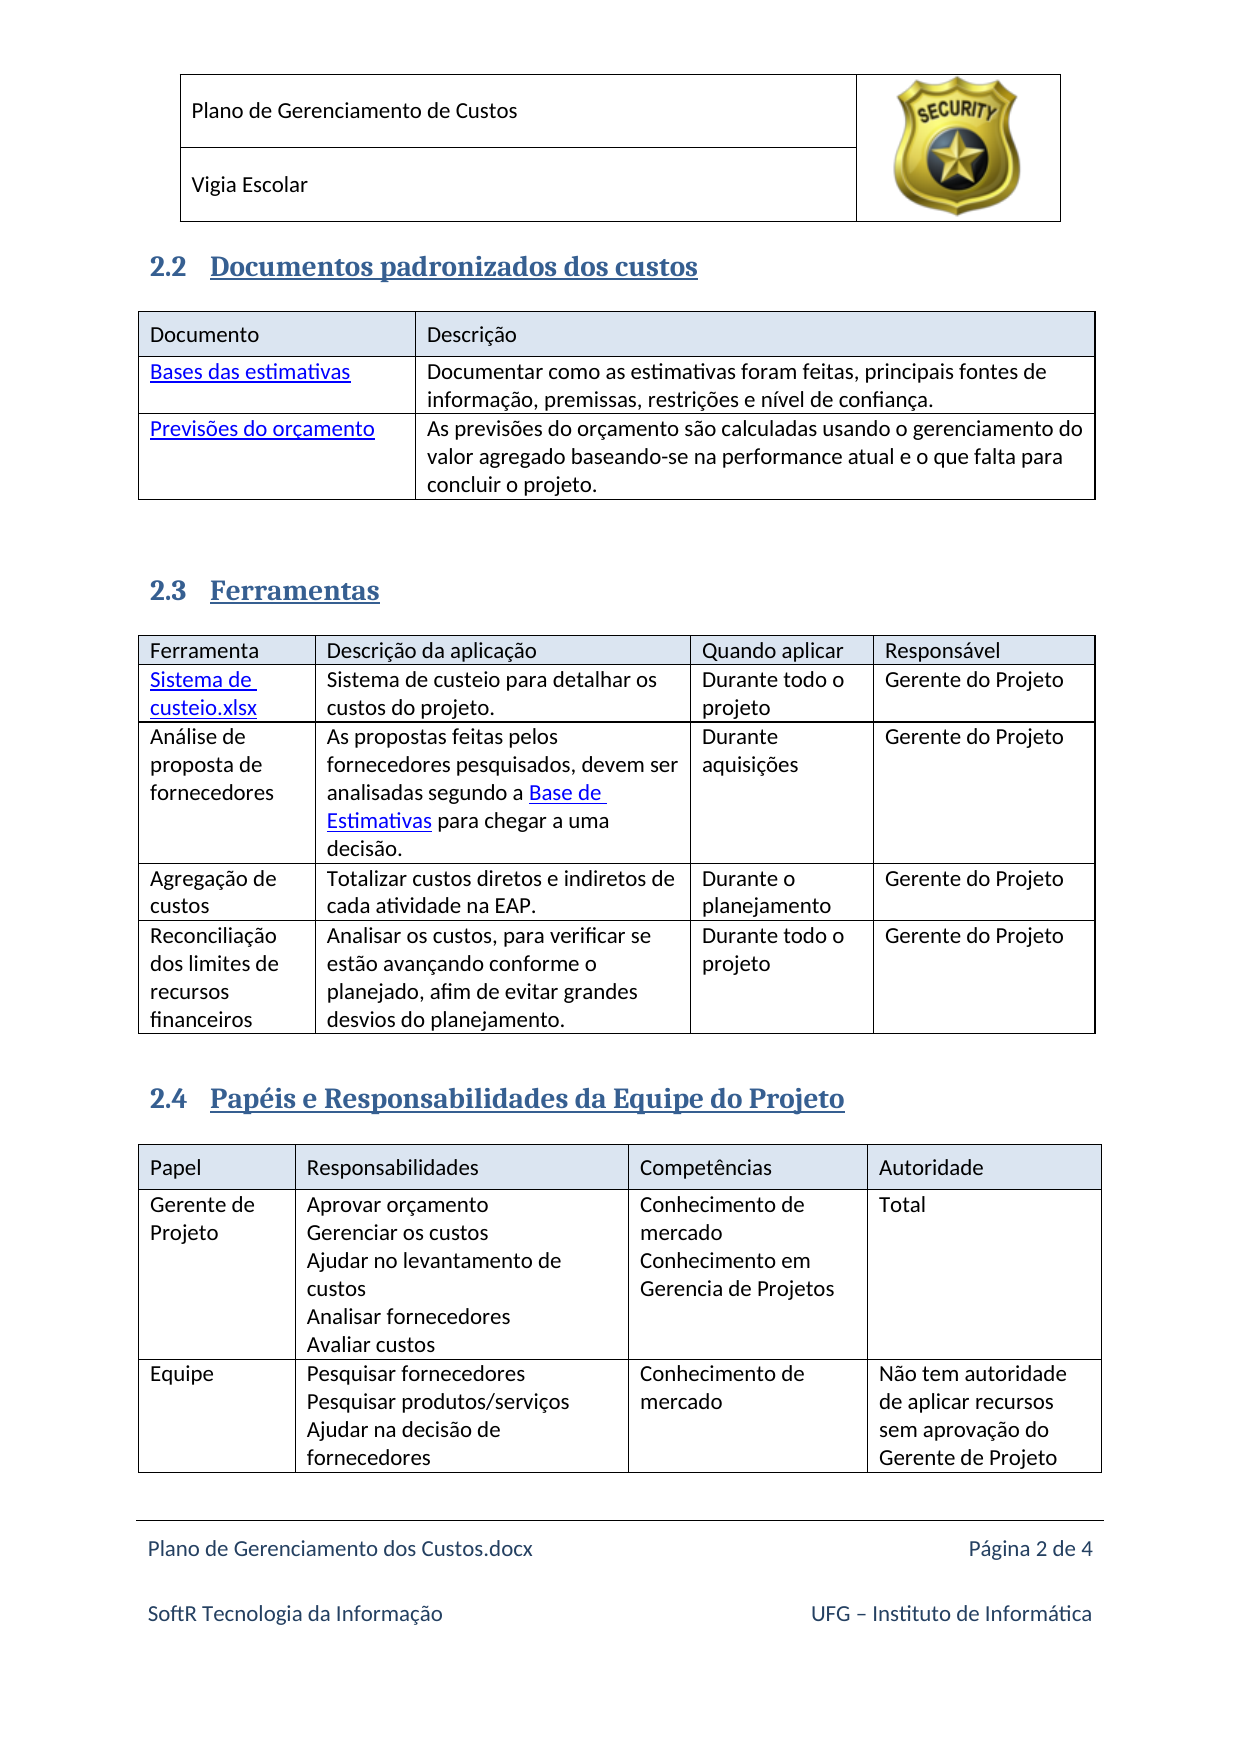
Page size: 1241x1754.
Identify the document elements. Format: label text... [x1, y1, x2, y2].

table_header Autoridade [868, 1145, 1101, 1189]
table_cell As propostas feitas pelos fornecedores pesquisados, devem ser analisadas segundo a Base de Estimativas para chegar a uma decisão. [316, 723, 690, 863]
table_cell Gerente de Projeto [139, 1190, 295, 1358]
subtitle Documentos padronizados dos custos [150, 250, 1090, 283]
table_header Competências [629, 1145, 867, 1189]
table_cell Equipe [139, 1360, 295, 1472]
table_cell Bases das estimativas [139, 357, 415, 413]
table_cell Durante o planejamento [691, 864, 873, 920]
subtitle Papéis e Responsabilidades da Equipe do Projeto [150, 1083, 1090, 1116]
table_cell Agregação de custos [139, 864, 315, 920]
table_cell Documentar como as estimativas foram feitas, principais fontes de informação, premissas, restrições e nível de confiança. [416, 357, 1094, 413]
table_header Quando aplicar [691, 636, 873, 664]
table_cell Conhecimento de mercado [629, 1360, 867, 1472]
picture [885, 74, 1032, 221]
table_cell Gerente do Projeto [874, 864, 1094, 920]
table_header Descrição [416, 312, 1094, 356]
table_cell Sistema de custeio.xlsx [139, 665, 315, 721]
table_header Ferramenta [139, 636, 315, 664]
table_cell Durante todo o projeto [691, 921, 873, 1033]
table_header Papel [139, 1145, 295, 1189]
table_cell Totalizar custos diretos e indiretos de cada atividade na EAP. [316, 864, 690, 920]
table_cell As previsões do orçamento são calculadas usando o gerenciamento do valor agregado baseando-se na performance atual e o que falta para concluir o projeto. [416, 414, 1094, 498]
table_cell Total [868, 1190, 1101, 1358]
table_cell Pesquisar fornecedores Pesquisar produtos/serviços Ajudar na decisão de fornecedores [296, 1360, 628, 1472]
table_header Responsável [874, 636, 1094, 664]
table_cell Conhecimento de mercado Conhecimento em Gerencia de Projetos [629, 1190, 867, 1358]
table_header Documento [139, 312, 415, 356]
table_cell Durante aquisições [691, 723, 873, 863]
table_cell Sistema de custeio para detalhar os custos do projeto. [316, 665, 690, 721]
subtitle Ferramentas [150, 574, 1090, 607]
table_cell Gerente do Projeto [874, 723, 1094, 863]
table_header Responsabilidades [296, 1145, 628, 1189]
table_cell Gerente do Projeto [874, 665, 1094, 721]
table_cell Não tem autoridade de aplicar recursos sem aprovação do Gerente de Projeto [868, 1360, 1101, 1472]
table_cell Reconciliação dos limites de recursos financeiros [139, 921, 315, 1033]
table_cell Análise de proposta de fornecedores [139, 723, 315, 863]
table_cell Aprovar orçamento Gerenciar os custos Ajudar no levantamento de custos Analisar fornecedores Avaliar custos [296, 1190, 628, 1358]
table_cell Analisar os custos, para verificar se estão avançando conforme o planejado, afim de evitar grandes desvios do planejamento. [316, 921, 690, 1033]
table_cell Previsões do orçamento [139, 414, 415, 498]
table_cell Gerente do Projeto [874, 921, 1094, 1033]
table_header Descrição da aplicação [316, 636, 690, 664]
table_cell Durante todo o projeto [691, 665, 873, 721]
